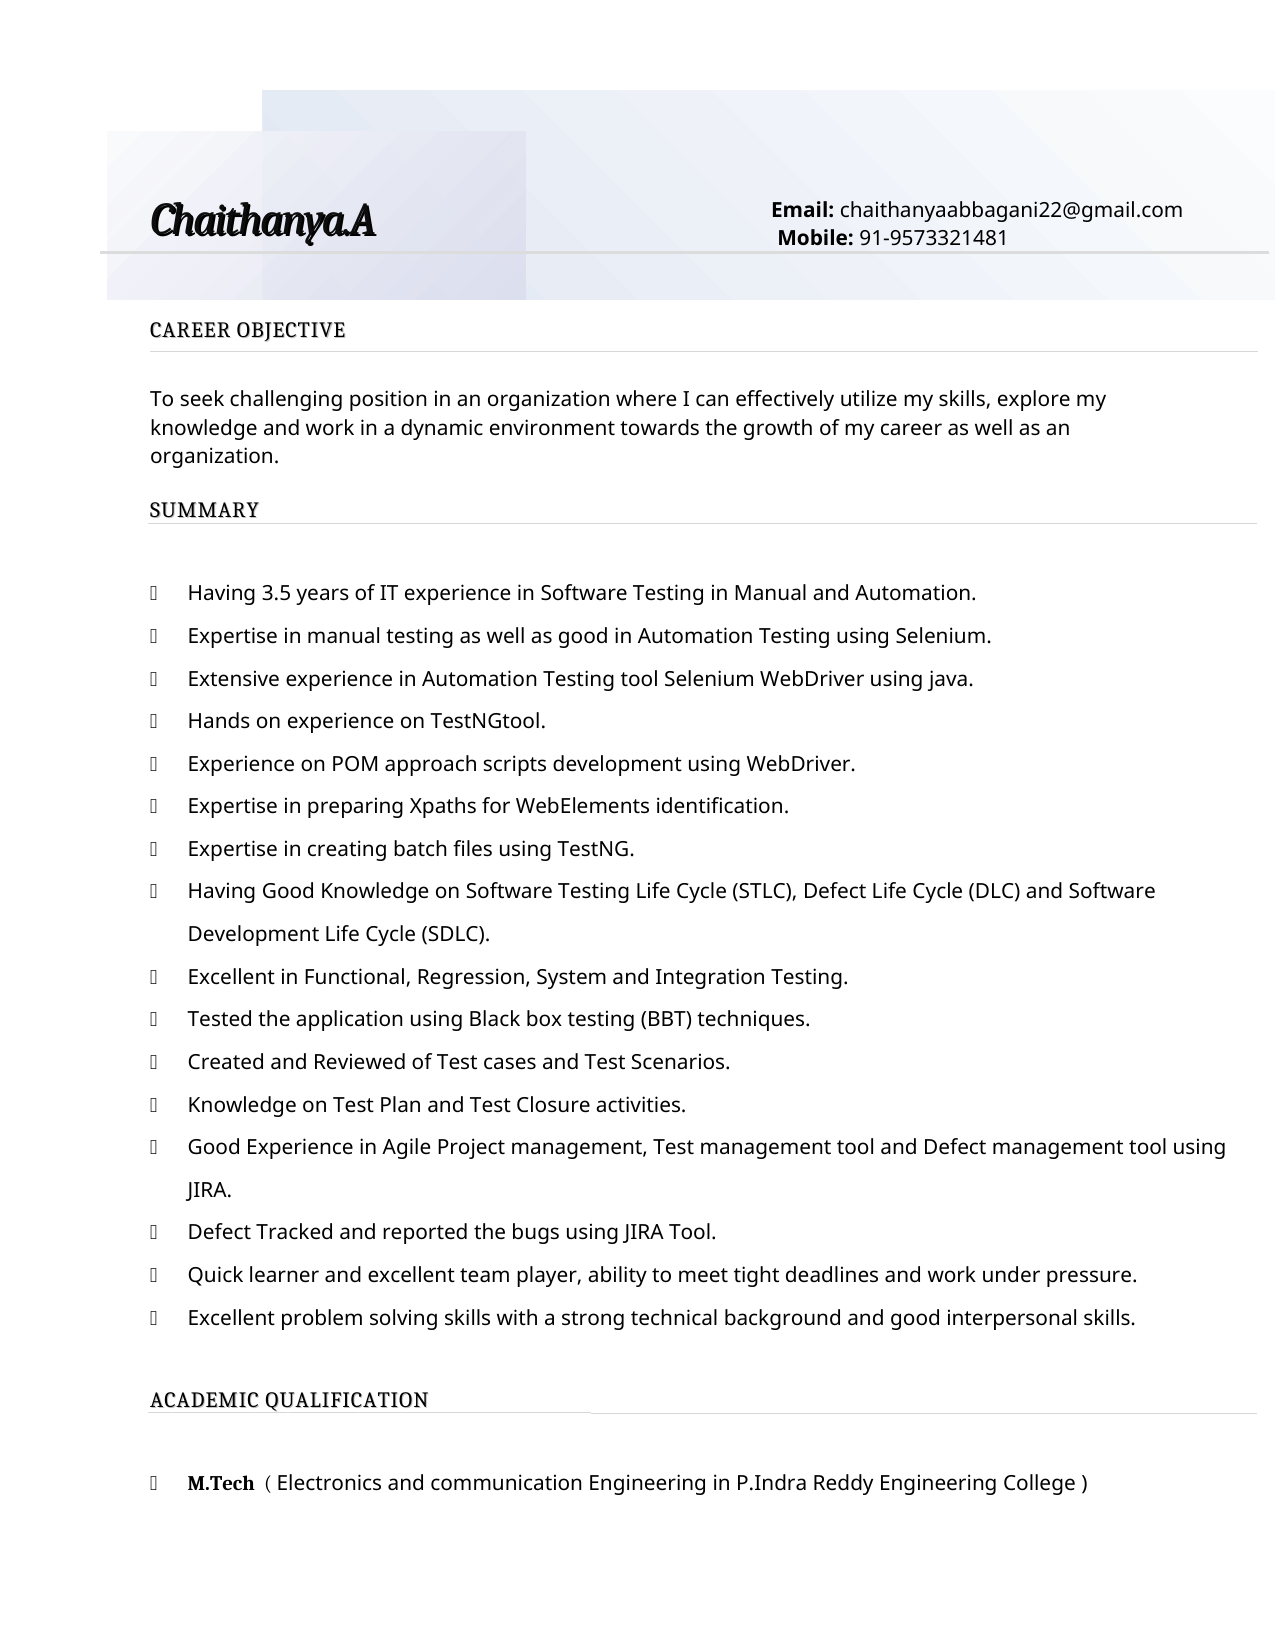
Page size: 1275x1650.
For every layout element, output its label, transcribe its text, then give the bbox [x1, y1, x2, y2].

list Extensive experience in Automation Testing tool Selenium WebDriver using java. [150, 664, 1228, 692]
list Experience on POM approach scripts development using WebDriver. [150, 749, 1228, 777]
list Expertise in manual testing as well as good in Automation Testing using Selenium. [150, 621, 1228, 649]
list Expertise in preparing Xpaths for WebElements identification. [150, 791, 1228, 820]
list Excellent problem solving skills with a strong technical background and good interpersonal skills. [150, 1303, 1228, 1331]
list Excellent in Functional, Regression, System and Integration Testing. [150, 962, 1228, 990]
list Good Experience in Agile Project management, Test management tool and Defect management tool using JIRA. [150, 1132, 1228, 1203]
list Created and Reviewed of Test cases and Test Scenarios. [150, 1047, 1228, 1076]
list Tested the application using Black box testing (BBT) techniques. [150, 1004, 1228, 1033]
list Knowledge on Test Plan and Test Closure activities. [150, 1090, 1228, 1118]
text To seek challenging position in an organization where I can effectively utilize my skills, explore my knowledge and work in a dynamic environment towards the growth of my career as well as an organization. [150, 384, 1125, 469]
list Hands on experience on TestNGtool. [150, 706, 1228, 735]
subtitle SUMMARY [150, 498, 1125, 523]
list Defect Tracked and reported the bugs using JIRA Tool. [150, 1217, 1228, 1246]
list M.Tech ( Electronics and communication Engineering in P.Indra Reddy Engineering College ) [150, 1468, 1228, 1497]
text Chaithanya.A [150, 193, 1125, 246]
subtitle CAREER OBJECTIVE [150, 318, 1125, 343]
subtitle ACADEMIC QUALIFICATION [150, 1388, 1125, 1413]
list Quick learner and excellent team player, ability to meet tight deadlines and work under pressure. [150, 1260, 1228, 1288]
list Having Good Knowledge on Software Testing Life Cycle (STLC), Defect Life Cycle (DLC) and Software Development Life Cycle (SDLC). [150, 877, 1228, 948]
list Having 3.5 years of IT experience in Software Testing in Manual and Automation. [150, 578, 1228, 607]
list Expertise in creating batch files using TestNG. [150, 834, 1228, 862]
